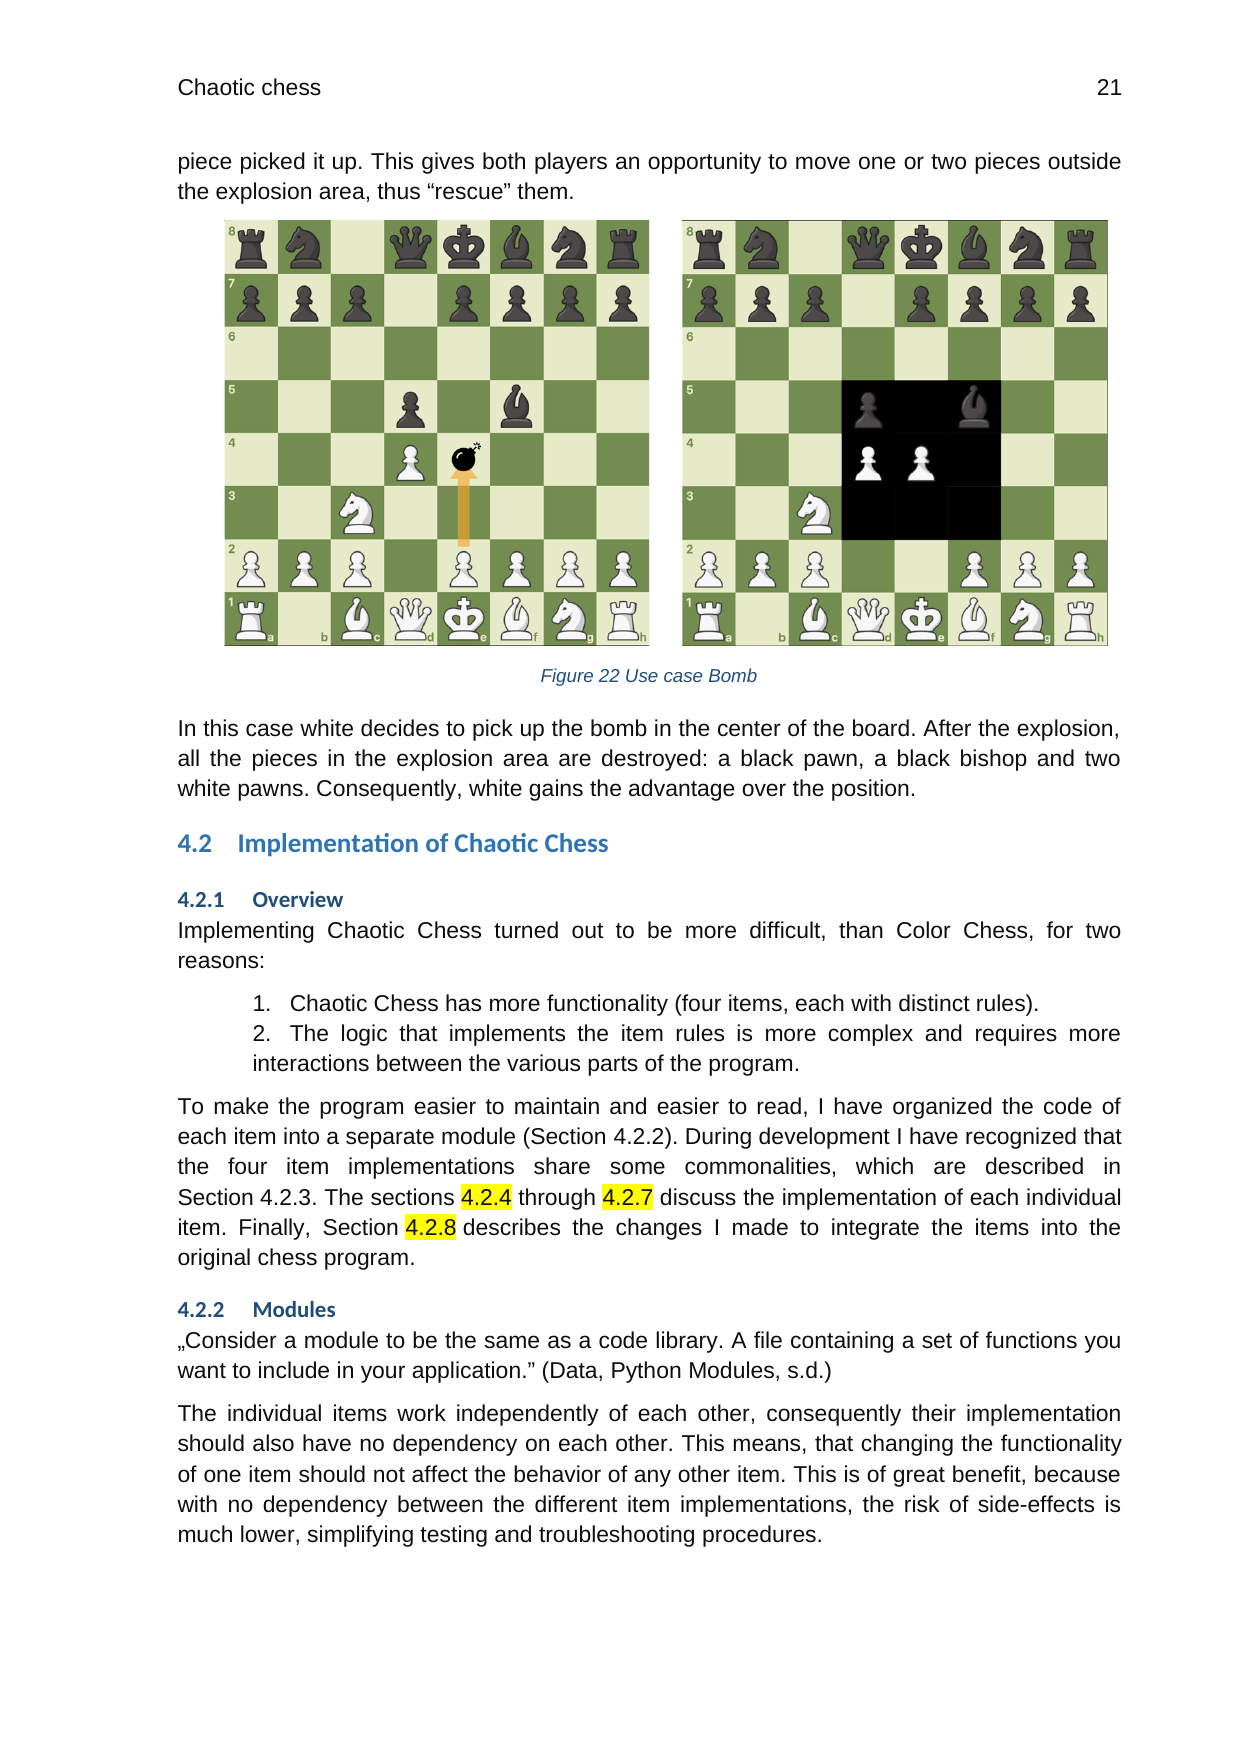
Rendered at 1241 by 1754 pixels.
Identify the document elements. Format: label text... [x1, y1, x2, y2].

text To make the program easier to maintain and easier to read, I have organized the code of each item into a separate module (Section 4.2.2). During development I have recognized that the four item implementations share some commonalities, which are described in Section 4.2.3. The sections 4.2.4 through 4.2.7 discuss the implementation of each individual item. Finally, Section 4.2.8 describes the changes I made to integrate the items into the original chess program. [177, 1093, 1122, 1270]
subtitle Modules [177, 1295, 1122, 1323]
text Implementing Chaotic Chess turned out to be more difficult, than Color Chess, for two reasons: [177, 917, 1122, 973]
text The individual items work independently of each other, consequently their implementation should also have no dependency on each other. This means, that changing the functionality of one item should not affect the behavior of any other item. This is of great benefit, because with no dependency between the different item implementations, the risk of side-effects is much lower, simplifying testing and troubleshooting procedures. [177, 1400, 1122, 1547]
text In this case white decides to pick up the bomb in the center of the board. After the explosion, all the pieces in the explosion area are destroyed: a black pawn, a black bishop and two white pawns. Consequently, white gains the advantage over the position. [177, 714, 1122, 801]
text 1. Chaotic Chess has more functionality (four items, each with distinct rules). [252, 990, 1122, 1016]
subtitle Implementation of Chaotic Chess [177, 826, 1122, 859]
subtitle Overview [177, 885, 1122, 913]
text 2. The logic that implements the item rules is more complex and requires more interactions between the various parts of the program. [252, 1020, 1122, 1077]
picture [224, 220, 650, 646]
picture [682, 220, 1108, 646]
text „Consider a module to be the same as a code library. A file containing a set of functions you want to include in your application.” [177, 1353, 1122, 1384]
